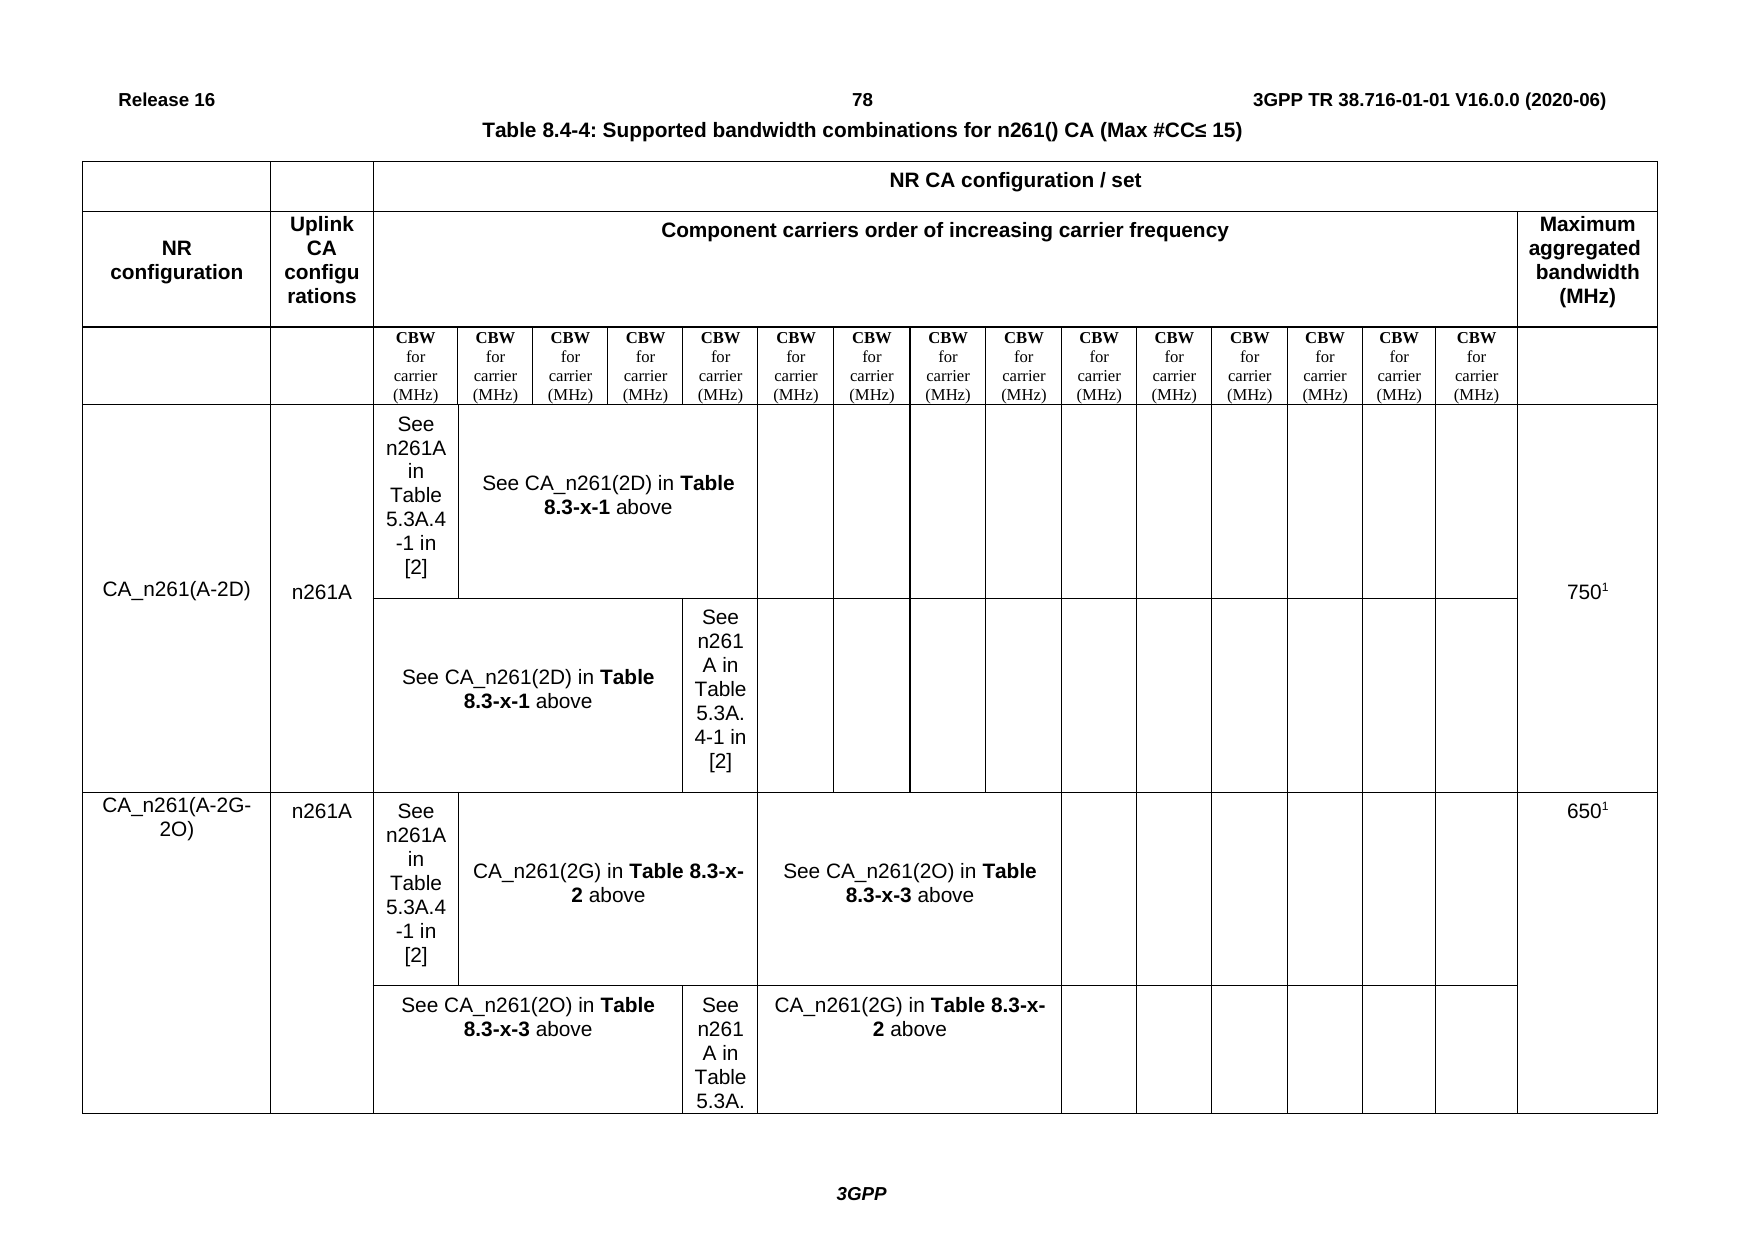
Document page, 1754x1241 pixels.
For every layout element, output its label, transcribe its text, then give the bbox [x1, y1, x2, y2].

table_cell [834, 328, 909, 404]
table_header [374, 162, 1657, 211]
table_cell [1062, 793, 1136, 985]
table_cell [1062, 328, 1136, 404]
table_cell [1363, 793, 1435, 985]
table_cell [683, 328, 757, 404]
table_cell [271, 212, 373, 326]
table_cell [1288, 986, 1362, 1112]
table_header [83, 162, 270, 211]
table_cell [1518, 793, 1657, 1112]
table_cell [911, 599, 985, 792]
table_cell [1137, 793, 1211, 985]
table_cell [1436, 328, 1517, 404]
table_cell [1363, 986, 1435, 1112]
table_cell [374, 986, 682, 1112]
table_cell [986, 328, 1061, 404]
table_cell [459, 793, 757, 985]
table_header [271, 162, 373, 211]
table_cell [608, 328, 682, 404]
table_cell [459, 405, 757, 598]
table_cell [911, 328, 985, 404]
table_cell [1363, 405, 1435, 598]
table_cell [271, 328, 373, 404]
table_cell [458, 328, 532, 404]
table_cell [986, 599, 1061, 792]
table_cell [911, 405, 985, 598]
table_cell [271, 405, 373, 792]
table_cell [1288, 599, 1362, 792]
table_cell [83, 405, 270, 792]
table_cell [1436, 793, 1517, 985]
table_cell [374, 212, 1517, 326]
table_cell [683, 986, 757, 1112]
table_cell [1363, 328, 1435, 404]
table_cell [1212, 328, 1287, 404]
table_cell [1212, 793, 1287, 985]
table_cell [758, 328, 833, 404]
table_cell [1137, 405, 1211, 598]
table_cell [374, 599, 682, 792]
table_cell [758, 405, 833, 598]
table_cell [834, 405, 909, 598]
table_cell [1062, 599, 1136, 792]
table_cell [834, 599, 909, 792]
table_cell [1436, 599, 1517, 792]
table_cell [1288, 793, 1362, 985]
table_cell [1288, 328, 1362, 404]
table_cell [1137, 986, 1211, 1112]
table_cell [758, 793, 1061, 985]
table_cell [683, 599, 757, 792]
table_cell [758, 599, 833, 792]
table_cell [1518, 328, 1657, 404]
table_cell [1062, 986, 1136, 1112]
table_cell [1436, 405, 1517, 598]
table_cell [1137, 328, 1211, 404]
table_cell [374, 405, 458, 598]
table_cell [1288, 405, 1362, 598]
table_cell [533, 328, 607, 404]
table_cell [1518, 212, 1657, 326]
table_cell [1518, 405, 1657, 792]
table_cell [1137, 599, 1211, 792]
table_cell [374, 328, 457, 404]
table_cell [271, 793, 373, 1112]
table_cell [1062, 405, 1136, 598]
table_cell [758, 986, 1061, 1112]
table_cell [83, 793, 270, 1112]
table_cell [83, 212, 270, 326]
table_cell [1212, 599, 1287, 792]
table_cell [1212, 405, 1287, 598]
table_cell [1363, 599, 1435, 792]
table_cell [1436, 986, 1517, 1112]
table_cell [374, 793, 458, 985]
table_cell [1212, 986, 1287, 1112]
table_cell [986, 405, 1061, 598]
text Table 8.4-4: Supported bandwidth combinations for n261() CA (Max #CC≤ 15) [118, 118, 1606, 142]
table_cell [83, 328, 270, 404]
